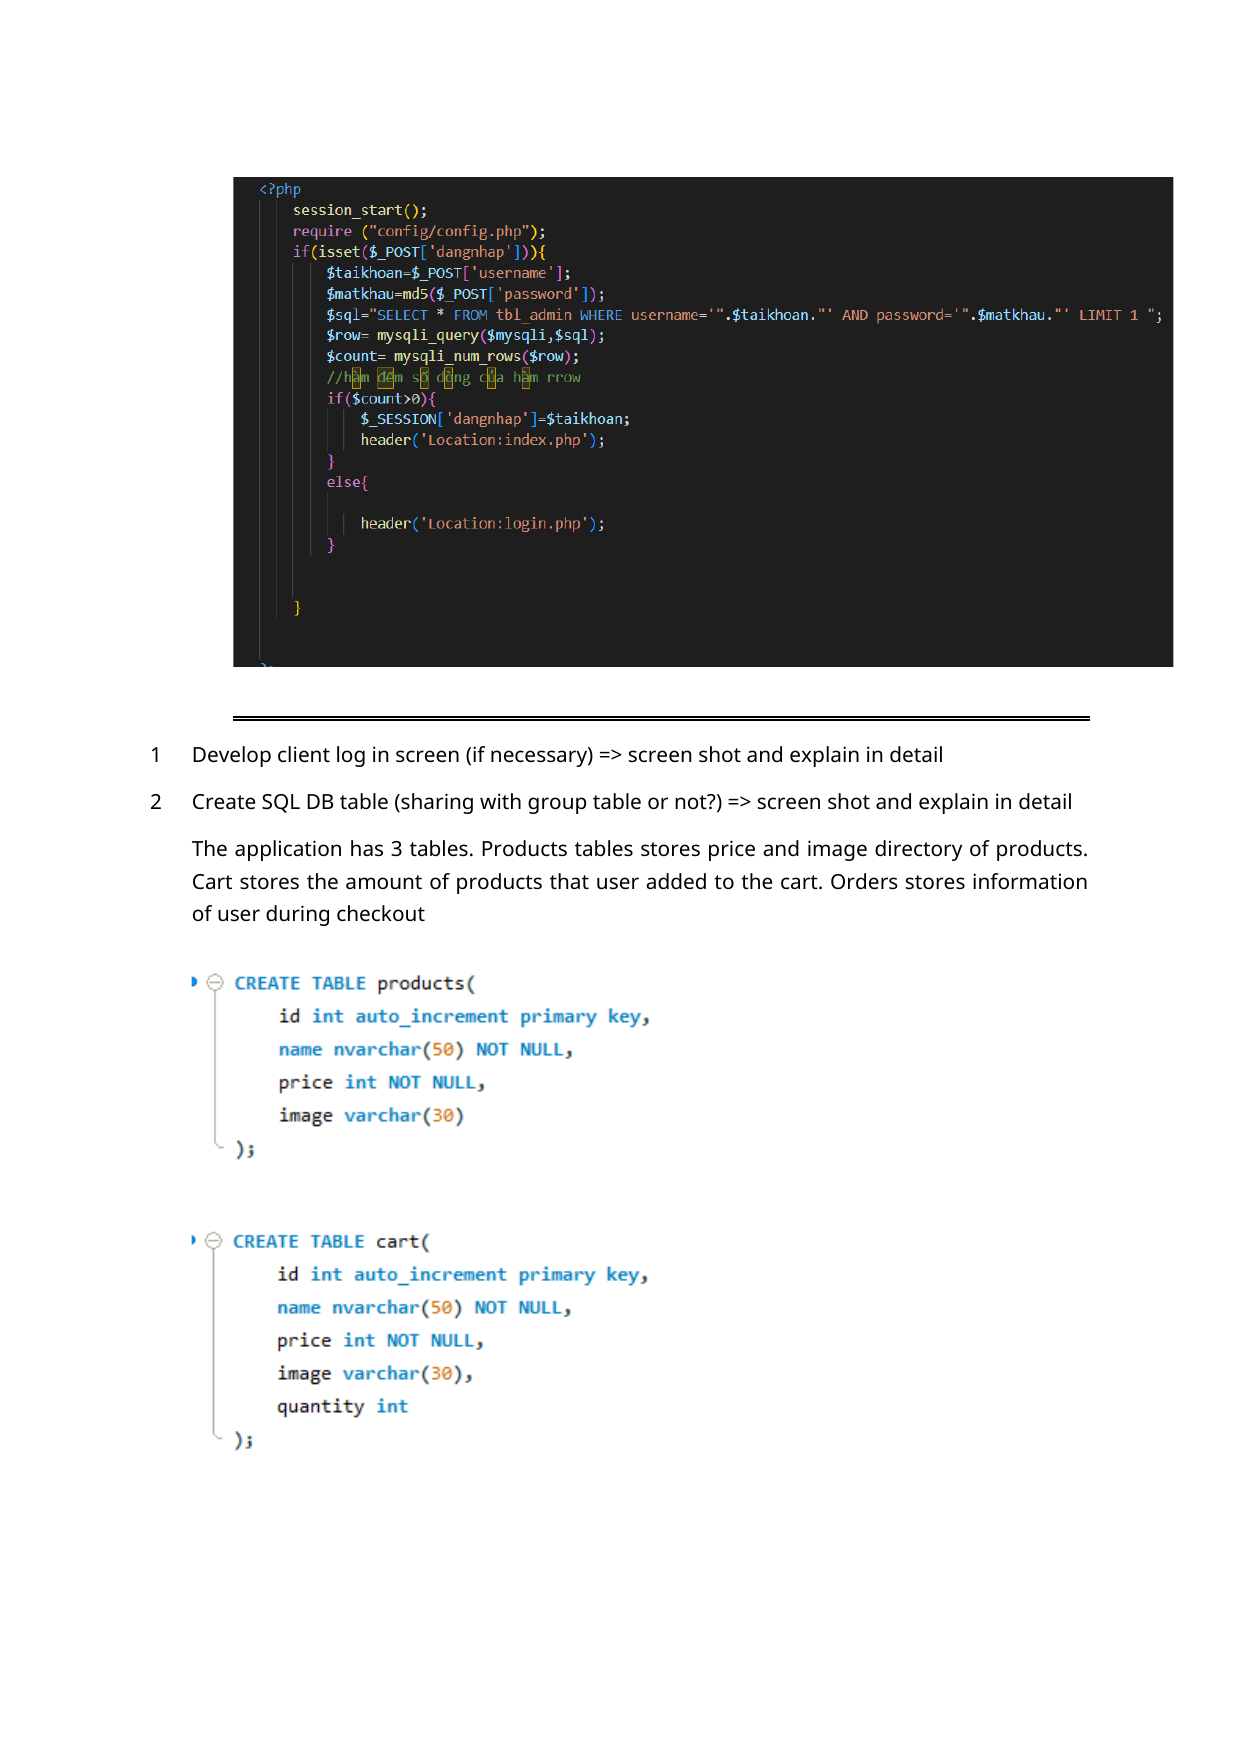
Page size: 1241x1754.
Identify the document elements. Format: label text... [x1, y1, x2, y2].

text The application has 3 tables. Products tables stores price and image directory of products. Cart stores the amount of products that user added to the cart. Orders stores information of user during checkout [192, 834, 1090, 928]
list Develop client log in screen (if necessary) => screen shot and explain in detail [150, 740, 1090, 768]
picture [191, 1215, 677, 1452]
picture [191, 952, 677, 1191]
list Create SQL DB table (sharing with group table or not?) => screen shot and explain in detail [150, 787, 1090, 815]
picture [233, 177, 1174, 667]
